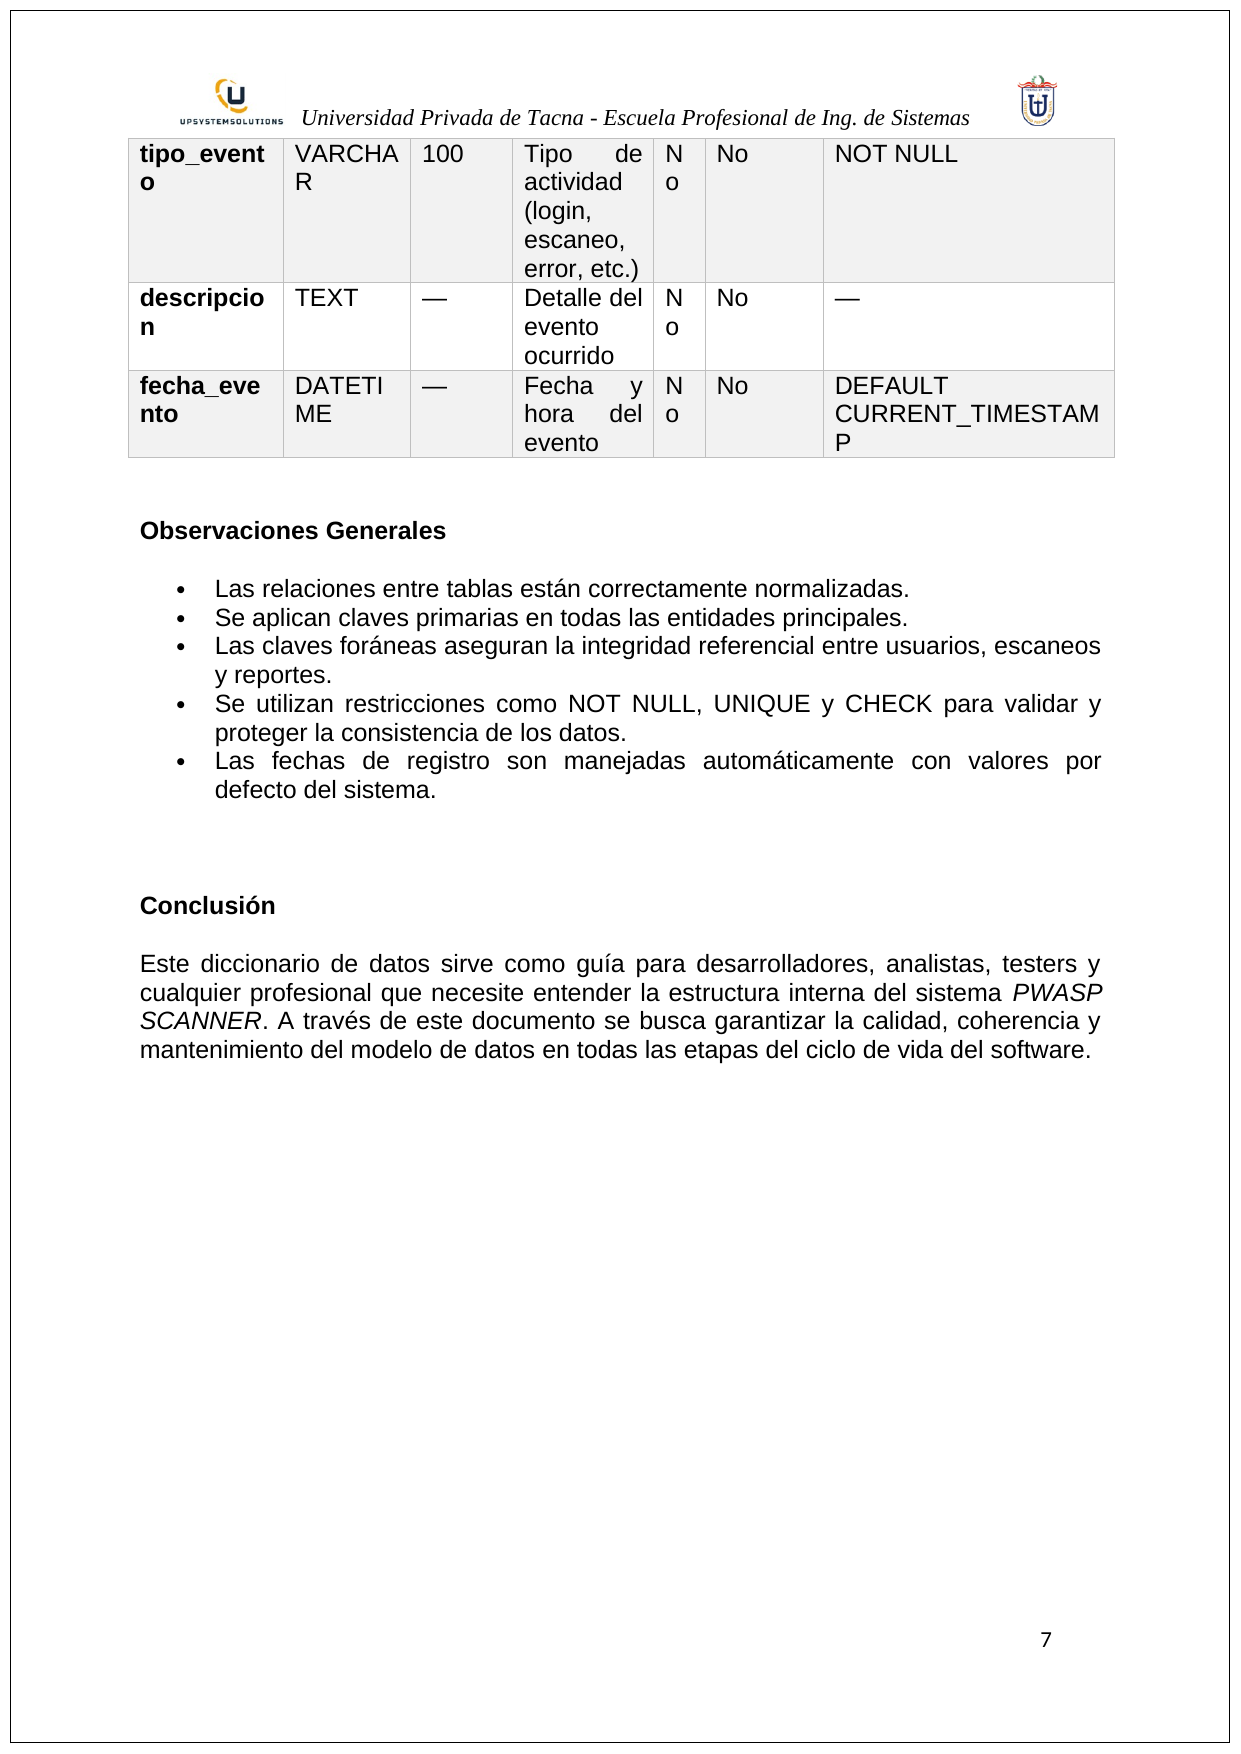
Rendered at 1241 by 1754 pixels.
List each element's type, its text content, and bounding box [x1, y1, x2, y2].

table_cell Fecha y hora del evento [513, 371, 653, 457]
table_cell 100 [411, 139, 512, 282]
table_cell fecha_evento [129, 371, 283, 457]
table_cell No [654, 283, 705, 369]
table_cell No [706, 371, 823, 457]
list Las claves foráneas aseguran la integridad referencial entre usuarios, escaneos y reportes. [177, 631, 1103, 689]
table_cell No [706, 283, 823, 369]
table_cell No [706, 139, 823, 282]
table_cell VARCHAR [284, 139, 410, 282]
picture [180, 73, 286, 126]
list Se aplican claves primarias en todas las entidades principales. [177, 602, 1103, 631]
list Se utilizan restricciones como NOT NULL, UNIQUE y CHECK para validar y proteger la consistencia de los datos. [177, 689, 1103, 746]
table_cell TEXT [284, 283, 410, 369]
table_cell descripcion [129, 283, 283, 369]
table_cell — [824, 283, 1114, 369]
list Las relaciones entre tablas están correctamente normalizadas. [177, 574, 1103, 602]
table_cell No [654, 371, 705, 457]
text Observaciones Generales [139, 516, 1103, 544]
list Las fechas de registro son manejadas automáticamente con valores por defecto del sistema. [177, 746, 1103, 804]
table_cell No [654, 139, 705, 282]
text Conclusión [139, 891, 1103, 919]
table_cell DEFAULT CURRENT_TIMESTAMP [824, 371, 1114, 457]
table_cell Detalle del evento ocurrido [513, 283, 653, 369]
table_cell — [411, 283, 512, 369]
table_cell NOT NULL [824, 139, 1114, 282]
table_cell Tipo de actividad (login, escaneo, error, etc.) [513, 139, 653, 282]
table_cell — [411, 371, 512, 457]
table_cell tipo_evento [129, 139, 283, 282]
picture [1017, 75, 1058, 126]
table_cell DATETIME [284, 371, 410, 457]
text Este diccionario de datos sirve como guía para desarrolladores, analistas, testers y cualquier profesional que necesite entender la estructura interna del sistema PWASP SCANNER. A través de este documento se busca garantizar la calidad, coherencia y mantenimiento del modelo de datos en todas las etapas del ciclo de vida del software. [139, 949, 1103, 1064]
